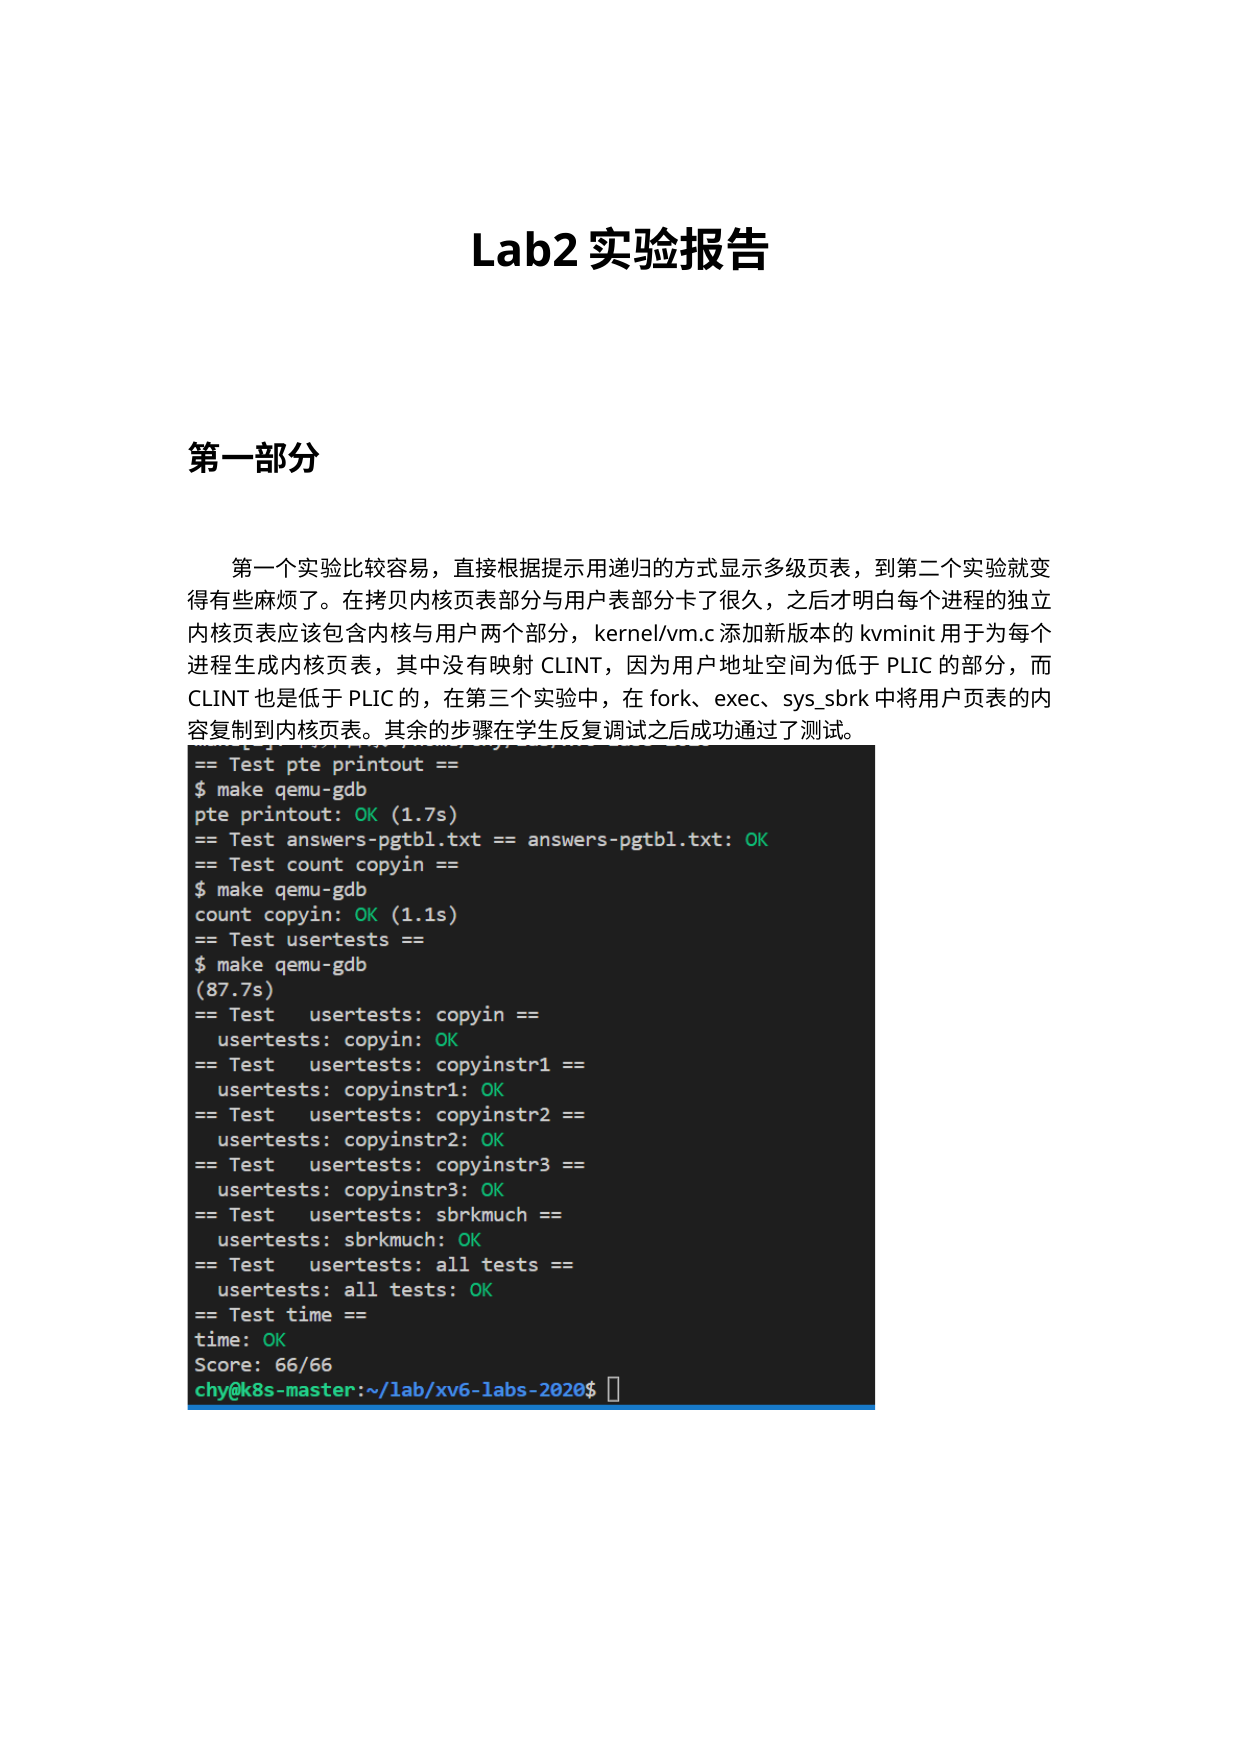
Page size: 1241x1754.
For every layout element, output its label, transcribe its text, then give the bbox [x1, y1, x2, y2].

text 第一个实验比较容易，直接根据提示用递归的方式显示多级页表，到第二个实验就变得有些麻烦了。在拷贝内核页表部分与用户表部分卡了很久，之后才明白每个进程的独立内核页表应该包含内核与用户两个部分，kernel/vm.c添加新版本的kvminit用于为每个进程生成内核页表，其中没有映射CLINT，因为用户地址空间为低于PLIC的部分，而CLINT也是低于PLIC的，在第三个实验中，在fork、exec、sys_sbrk中将用户页表的内容复制到内核页表。其余的步骤在学生反复调试之后成功通过了测试。 [187, 550, 1053, 745]
subtitle Lab2实验报告 [187, 197, 1053, 295]
picture [187, 745, 876, 1410]
subtitle 第一部分 [187, 423, 1053, 488]
